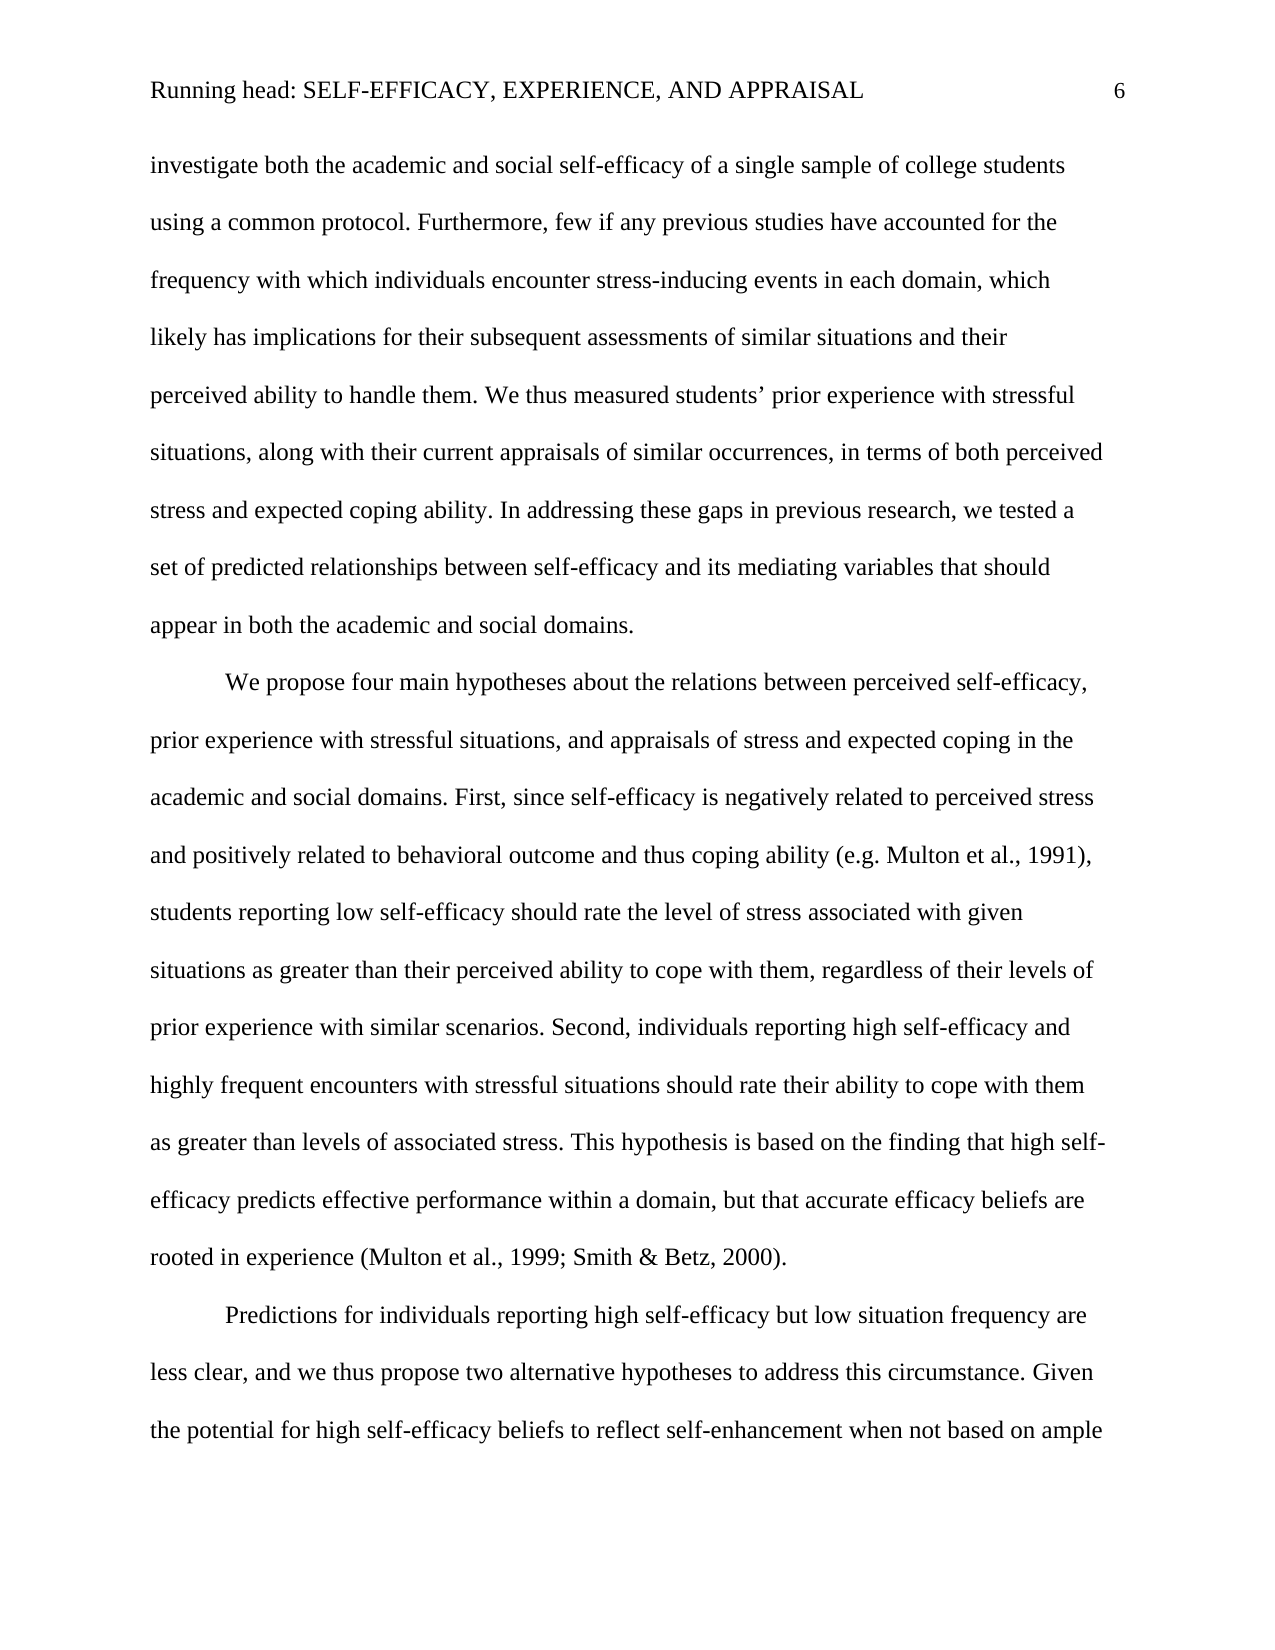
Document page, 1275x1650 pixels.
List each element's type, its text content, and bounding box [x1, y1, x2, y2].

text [150, 1300, 1106, 1444]
text We propose four main hypotheses about the relations between perceived self-efficacy, prior experience with stressful situations, and appraisals of stress and expected coping in the academic and social domains. First, since self-efficacy is negatively related to perceived stress and positively related to behavioral outcome and thus coping ability (e.g. Multon et al., 1991), students reporting low self-efficacy should rate the level of stress associated with given situations as greater than their perceived ability to cope with them, regardless of their levels of prior experience with similar scenarios. Second, individuals reporting high self-efficacy and highly frequent encounters with stressful situations should rate their ability to cope with them as greater than levels of associated stress. This hypothesis is based on the finding that high self-efficacy predicts effective performance within a domain, but that accurate efficacy beliefs are rooted in experience (Multon et al., 1999; Smith & Betz, 2000). [150, 667, 1106, 1271]
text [150, 150, 1106, 639]
